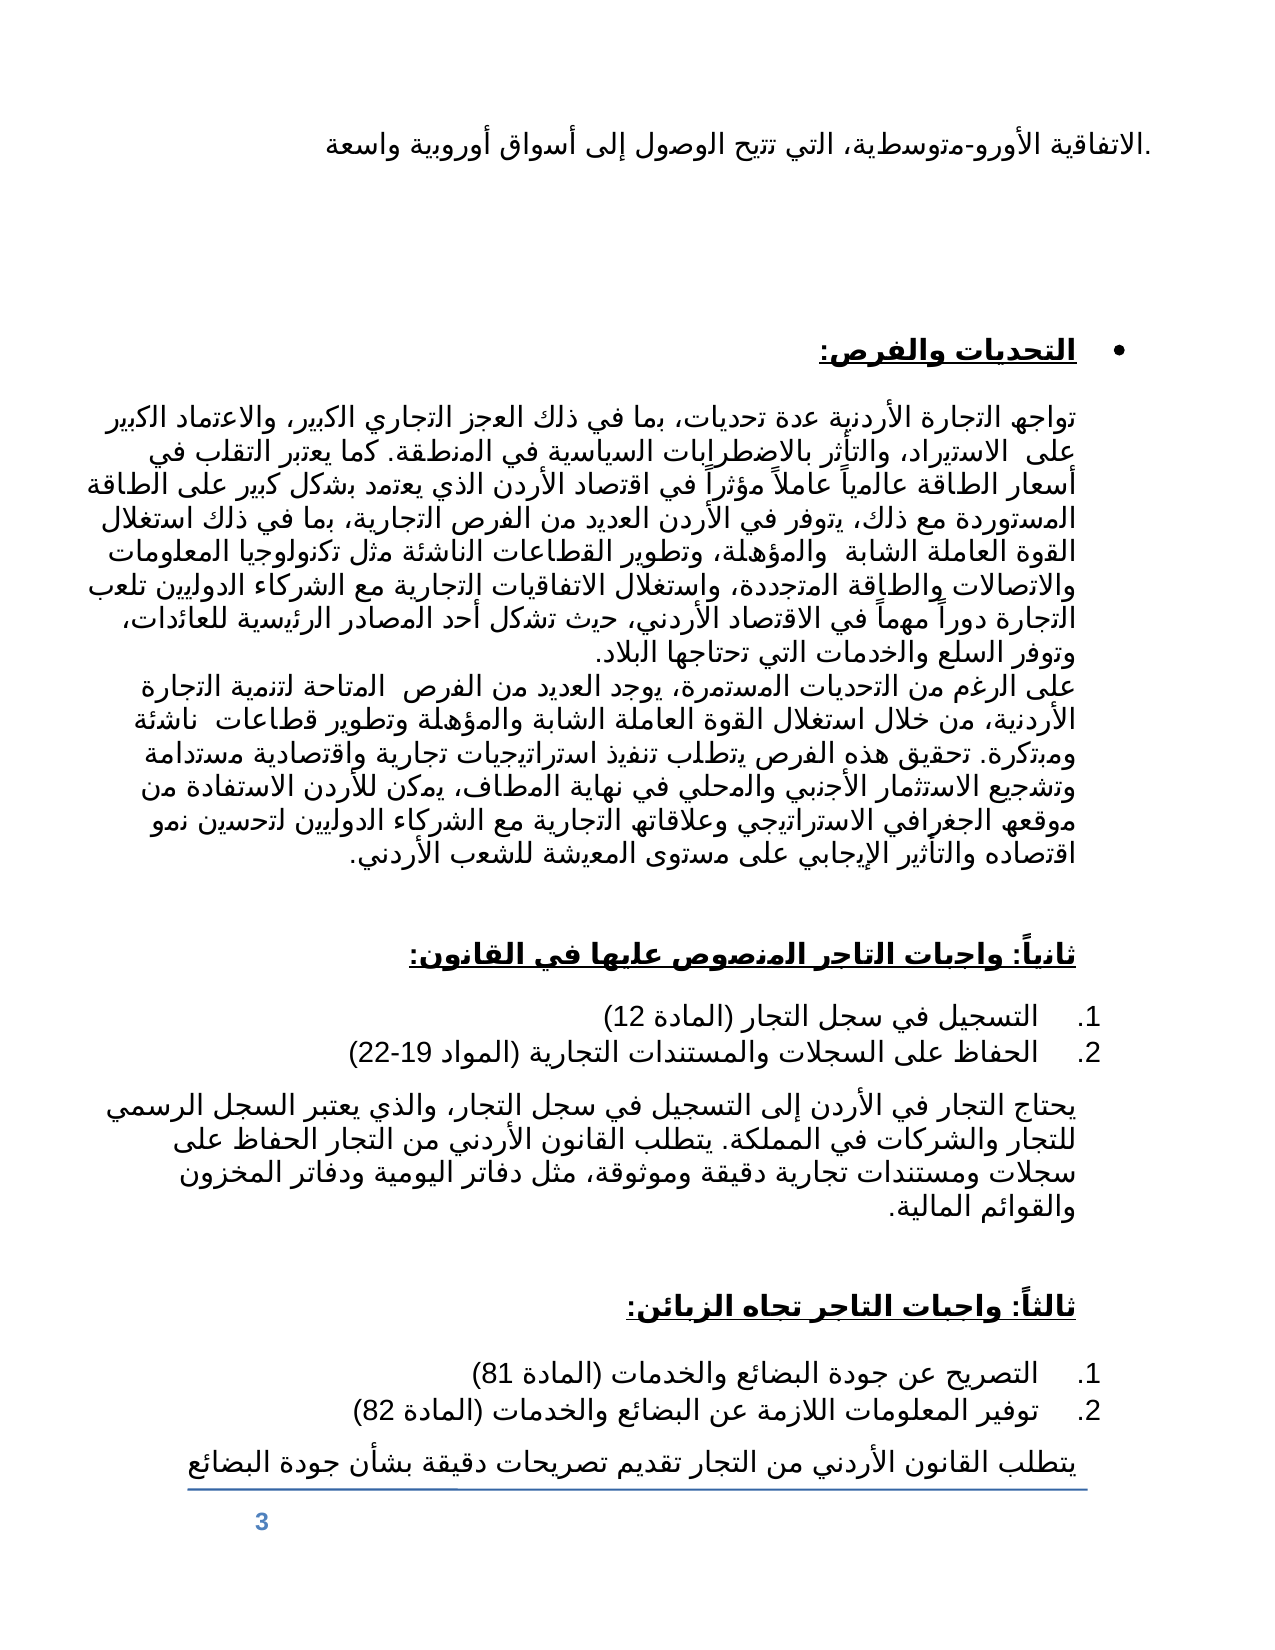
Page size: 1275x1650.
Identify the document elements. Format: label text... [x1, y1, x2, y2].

list التصريح عن جودة البضائع والخدمات (المادة 81) [76, 1356, 1077, 1390]
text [76, 127, 1152, 160]
list الحفاظ على السجلات والمستندات التجارية (المواد 19-22) [76, 1035, 1077, 1069]
text يحتاج التجار في الأردن إلى التسجيل في سجل التجار، والذي يعتبر السجل الرسمي للتجار والشركات في المملكة. يتطلب القانون الأردني من التجار الحفاظ على سجلات ومستندات تجارية دقيقة وموثوقة، مثل دفاتر اليومية ودفاتر المخزون والقوائم المالية. [76, 1088, 1077, 1222]
list ﺛﺎﻧﯾﺎً: واﺟﺑﺎت اﻟﺗﺎﺟر اﻟﻣﻧﺻوص ﻋﻠﯾﮭﺎ ﻓﻲ اﻟﻘﺎﻧون: [76, 937, 1077, 970]
text ثالثاً: واجبات التاجر تجاه الزبائن: [76, 1289, 1077, 1323]
list التسجيل في سجل التجار (المادة 12) [76, 999, 1077, 1033]
list توفير المعلومات اللازمة عن البضائع والخدمات (المادة 82) [76, 1393, 1077, 1426]
list التحديات والفرص: [76, 333, 1114, 367]
list ﺗواﺟﮫ اﻟﺗﺟﺎرة اﻷردﻧﯾﺔ ﻋدة ﺗﺣدﯾﺎت، ﺑﻣﺎ ﻓﻲ ذﻟك اﻟﻌﺟز اﻟﺗﺟﺎري اﻟﻛﺑﯾر، واﻻﻋﺗﻣﺎد اﻟﻛﺑﯾر ﻋﻠﻰ اﻻﺳﺗﯾراد، واﻟﺗﺄﺛر ﺑﺎﻻﺿطراﺑﺎت اﻟﺳﯾﺎﺳﯾﺔ ﻓﻲ اﻟﻣﻧطﻘﺔ. ﻛﻣﺎ ﯾﻌﺗﺑر اﻟﺗﻘﻠب ﻓﻲ أﺳﻌﺎر اﻟطﺎﻗﺔ ﻋﺎﻟﻣﯾﺎً ﻋﺎﻣﻼً ﻣؤﺛراً ﻓﻲ اﻗﺗﺻﺎد اﻷردن اﻟذي ﯾﻌﺗﻣد ﺑﺷﻛل ﻛﺑﯾر ﻋﻠﻰ اﻟطﺎﻗﺔ اﻟﻣﺳﺗوردة ﻣﻊ ذﻟك، ﯾﺗوﻓر ﻓﻲ اﻷردن اﻟﻌدﯾد ﻣن اﻟﻔرص اﻟﺗﺟﺎرﯾﺔ، ﺑﻣﺎ ﻓﻲ ذﻟك اﺳﺗﻐﻼل اﻟﻘوة اﻟﻌﺎﻣﻠﺔ اﻟﺷﺎﺑﺔ واﻟﻣؤھﻠﺔ، وﺗطوﯾر اﻟﻘطﺎﻋﺎت اﻟﻧﺎﺷﺋﺔ ﻣﺛل ﺗﻛﻧوﻟوﺟﯾﺎ اﻟﻣﻌﻠوﻣﺎت واﻻﺗﺻﺎﻻت واﻟطﺎﻗﺔ اﻟﻣﺗﺟددة، واﺳﺗﻐﻼل اﻻﺗﻔﺎﻗﯾﺎت اﻟﺗﺟﺎرﯾﺔ ﻣﻊ اﻟﺷرﻛﺎء اﻟدوﻟﯾﯾن ﺗﻠﻌب اﻟﺗﺟﺎرة دوراً ﻣﮭﻣﺎً ﻓﻲ اﻻﻗﺗﺻﺎد اﻷردﻧﻲ، ﺣﯾث ﺗﺷﻛل أﺣد اﻟﻣﺻﺎدر اﻟرﺋﯾﺳﯾﺔ ﻟﻠﻌﺎﺋدات، وﺗوﻓر اﻟﺳﻠﻊ واﻟﺧدﻣﺎت اﻟﺗﻲ ﺗﺣﺗﺎﺟﮭﺎ اﻟﺑﻼد. [76, 400, 1077, 668]
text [76, 1445, 1077, 1479]
list ﻋﻠﻰ اﻟرﻏم ﻣن اﻟﺗﺣدﯾﺎت اﻟﻣﺳﺗﻣرة، ﯾوﺟد اﻟﻌدﯾد ﻣن اﻟﻔرص اﻟﻣﺗﺎﺣﺔ ﻟﺗﻧﻣﯾﺔ اﻟﺗﺟﺎرة اﻷردﻧﯾﺔ، ﻣن ﺧﻼل اﺳﺗﻐﻼل اﻟﻘوة اﻟﻌﺎﻣﻠﺔ اﻟﺷﺎﺑﺔ واﻟﻣؤھﻠﺔ وﺗطوﯾر ﻗطﺎﻋﺎت ﻧﺎﺷﺋﺔ وﻣﺑﺗﻛرة. ﺗﺣﻘﯾﻖ ھذه اﻟﻔرص ﯾﺗطﻠب ﺗﻧﻔﯾذ اﺳﺗراﺗﯾﺟﯾﺎت ﺗﺟﺎرﯾﺔ واﻗﺗﺻﺎدﯾﺔ ﻣﺳﺗداﻣﺔ وﺗﺷﺟﯾﻊ اﻻﺳﺗﺛﻣﺎر اﻷﺟﻧﺑﻲ واﻟﻣﺣﻠﻲ ﻓﻲ ﻧﮭﺎﯾﺔ اﻟﻣطﺎف، ﯾﻣﻛن ﻟﻸردن اﻻﺳﺗﻔﺎدة ﻣن ﻣوﻗﻌﮫ اﻟﺟﻐراﻓﻲ اﻻﺳﺗراﺗﯾﺟﻲ وﻋﻼﻗﺎﺗﮫ اﻟﺗﺟﺎرﯾﺔ ﻣﻊ اﻟﺷرﻛﺎء اﻟدوﻟﯾﯾن ﻟﺗﺣﺳﯾن ﻧﻣو اﻗﺗﺻﺎده واﻟﺗﺄﺛﯾر اﻹﯾﺟﺎﺑﻲ ﻋﻠﻰ ﻣﺳﺗوى اﻟﻣﻌﯾﺷﺔ ﻟﻠﺷﻌب اﻷردﻧﻲ. [76, 668, 1077, 870]
